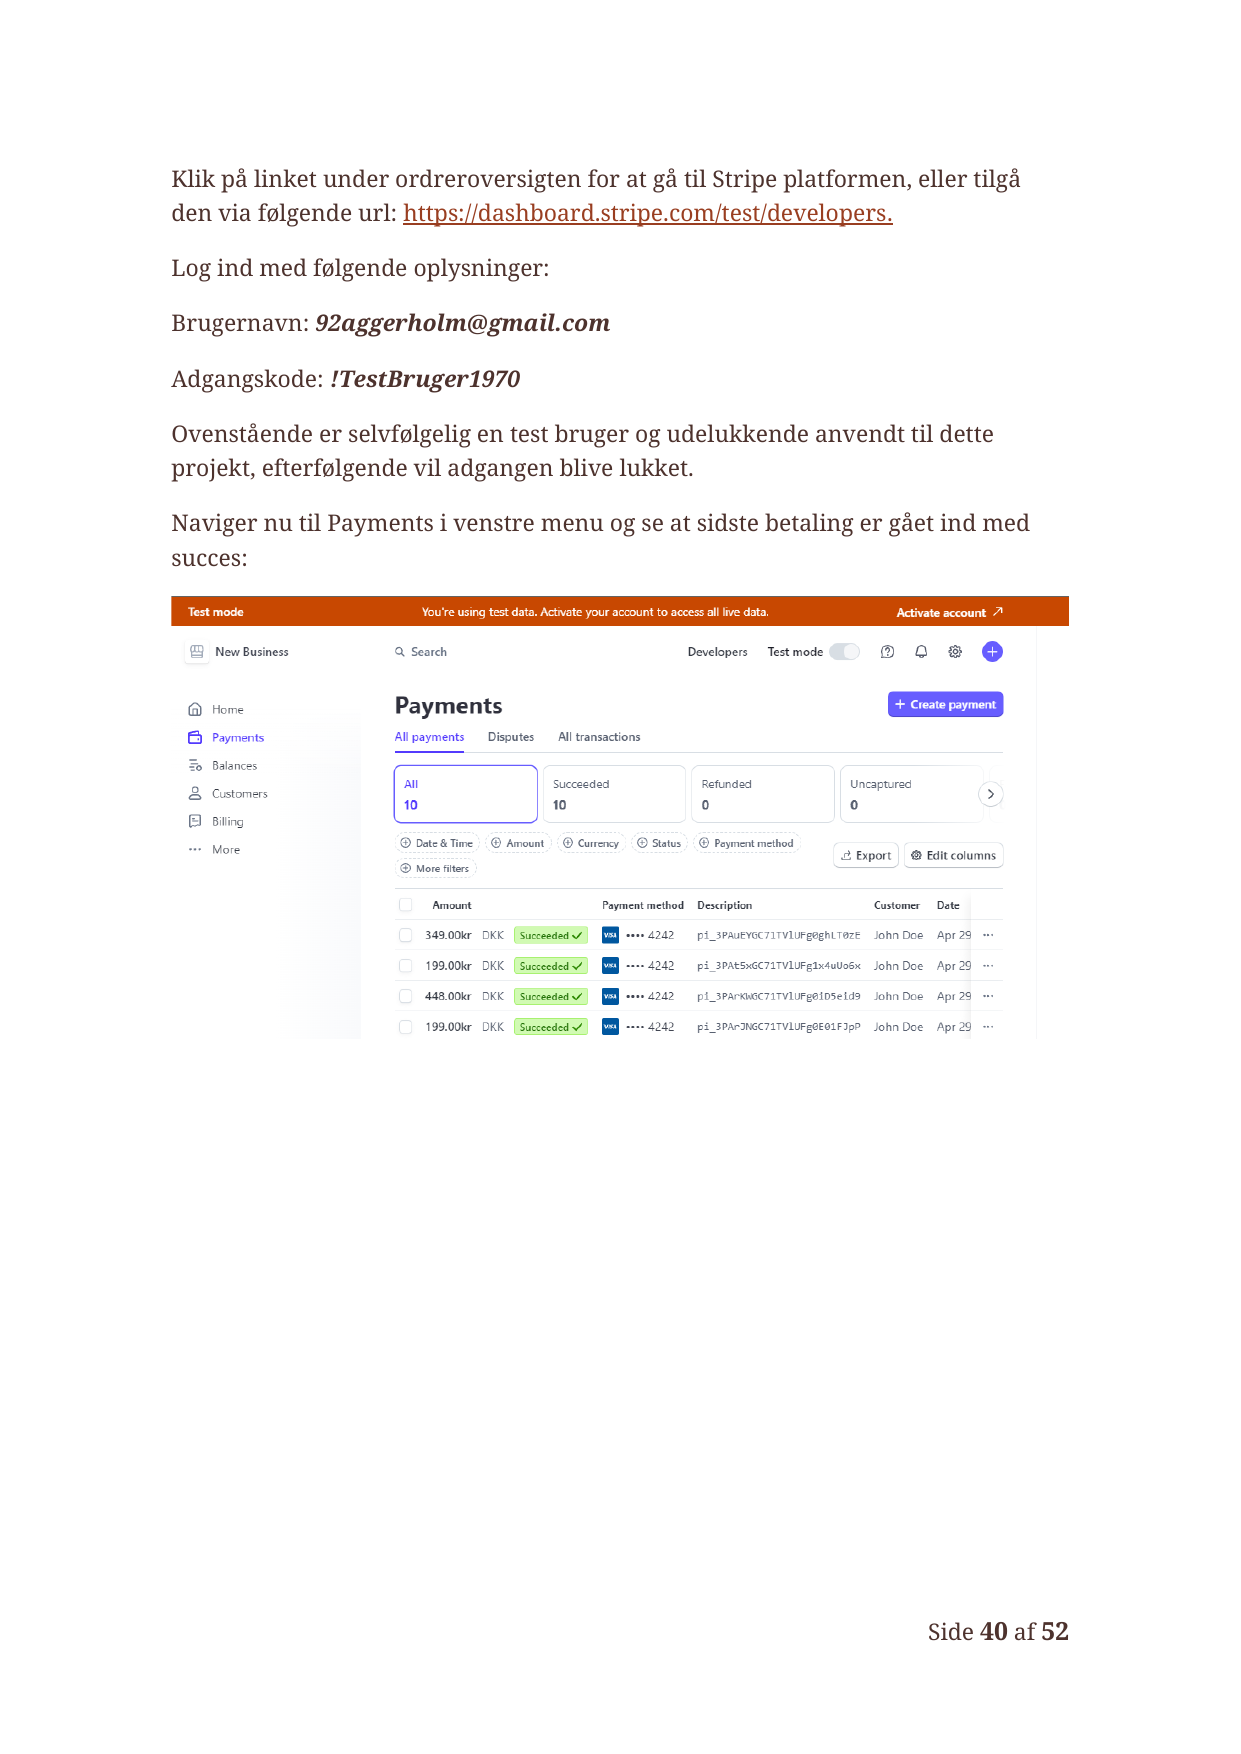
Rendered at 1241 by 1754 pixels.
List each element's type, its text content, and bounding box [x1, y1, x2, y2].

text Adgangskode: !TestBruger1970 [171, 362, 1069, 394]
text Klik på linket under ordreroversigten for at gå til Stripe platformen, eller tilgå den via følgende url: https://dashboard.stripe.com/test/developers. [171, 162, 1069, 228]
text Naviger nu til Payments i venstre menu og se at sidste betaling er gået ind med succes: [171, 507, 1069, 573]
text Log ind med følgende oplysninger: [171, 252, 1069, 283]
text Brugernavn: 92aggerholm@gmail.com [171, 307, 1069, 338]
text Ovenstående er selvfølgelig en test bruger og udelukkende anvendt til dette projekt, efterfølgende vil adgangen blive lukket. [171, 418, 1069, 483]
picture [171, 596, 1069, 1039]
